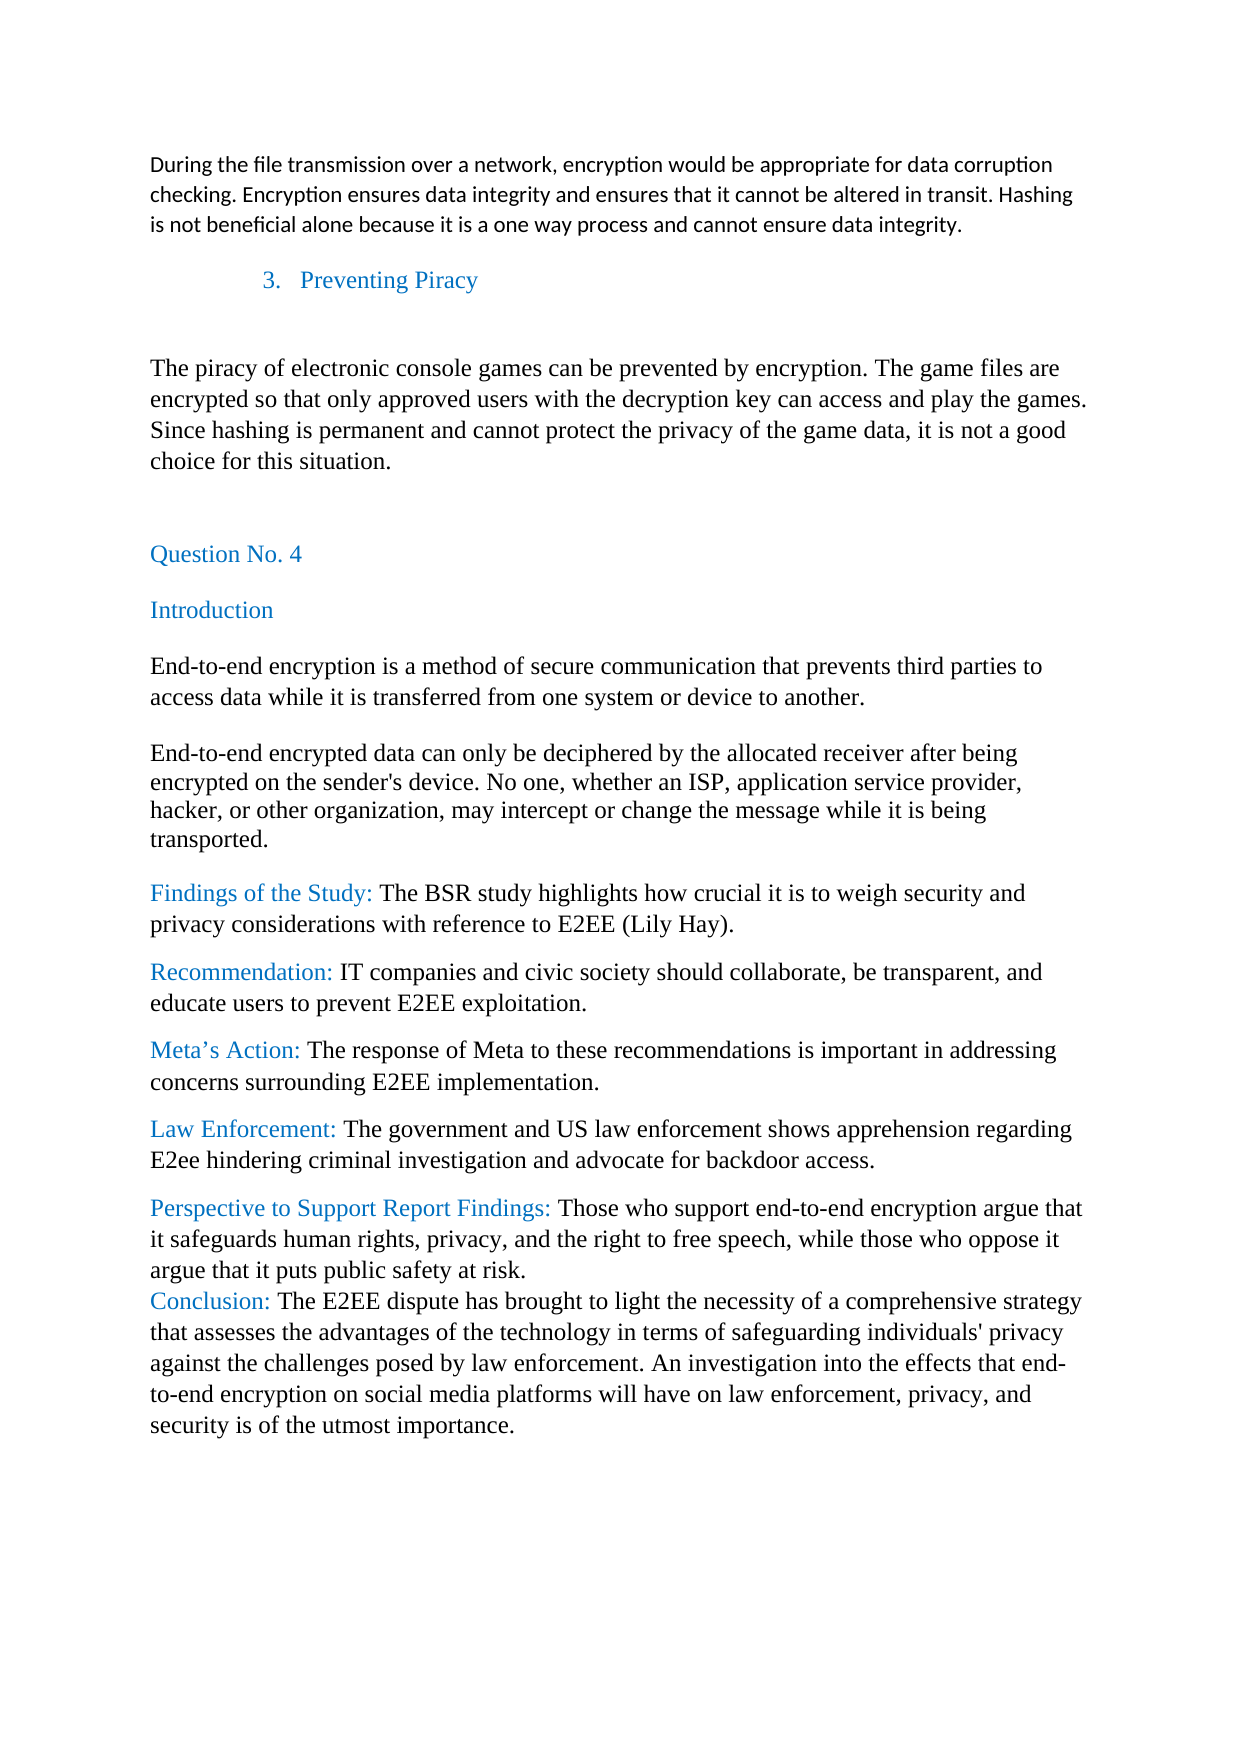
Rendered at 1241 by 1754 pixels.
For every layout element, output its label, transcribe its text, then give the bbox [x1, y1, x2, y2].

list Preventing Piracy [262, 266, 1090, 294]
text During the file transmission over a network, encryption would be appropriate for data corruption checking. Encryption ensures data integrity and ensures that it cannot be altered in transit. Hashing is not beneficial alone because it is a one way process and cannot ensure data integrity. [150, 150, 1090, 238]
text Recommendation: IT companies and civic society should collaborate, be transparent, and educate users to prevent E2EE exploitation. [150, 957, 1090, 1017]
text Meta’s Action: The response of Meta to these recommendations is important in addressing concerns surrounding E2EE implementation. [150, 1036, 1090, 1095]
text Perspective to Support Report Findings: Those who support end-to-end encryption argue that it safeguards human rights, privacy, and the right to free speech, while those who oppose it argue that it puts public safety at risk. Conclusion: The E2EE dispute has brought to light the necessity of a comprehensive strategy that assesses the advantages of the technology in terms of safeguarding individuals' privacy against the challenges posed by law enforcement. An investigation into the effects that end-to-end encryption on social media platforms will have on law enforcement, privacy, and security is of the utmost importance. [150, 1193, 1090, 1531]
text End-to-end encrypted data can only be deciphered by the allocated receiver after being encrypted on the sender's device. No one, whether an ISP, application service provider, hacker, or other organization, may intercept or change the message while it is being transported. [150, 738, 1090, 853]
text Law Enforcement: The government and US law enforcement shows apprehension regarding E2ee hindering criminal investigation and advocate for backdoor access. [150, 1114, 1090, 1174]
text The piracy of electronic console games can be prevented by encryption. The game files are encrypted so that only approved users with the decryption key can access and play the games. Since hashing is permanent and cannot protect the privacy of the game data, it is not a good choice for this situation. Question No. 4 [150, 322, 1090, 568]
text Findings of the Study: The BSR study highlights how crucial it is to weigh security and privacy considerations with reference to E2EE (Lily Hay). [150, 878, 1090, 938]
text End-to-end encryption is a method of secure communication that prevents third parties to access data while it is transferred from one system or device to another. [150, 651, 1090, 711]
text Introduction [150, 595, 1090, 624]
